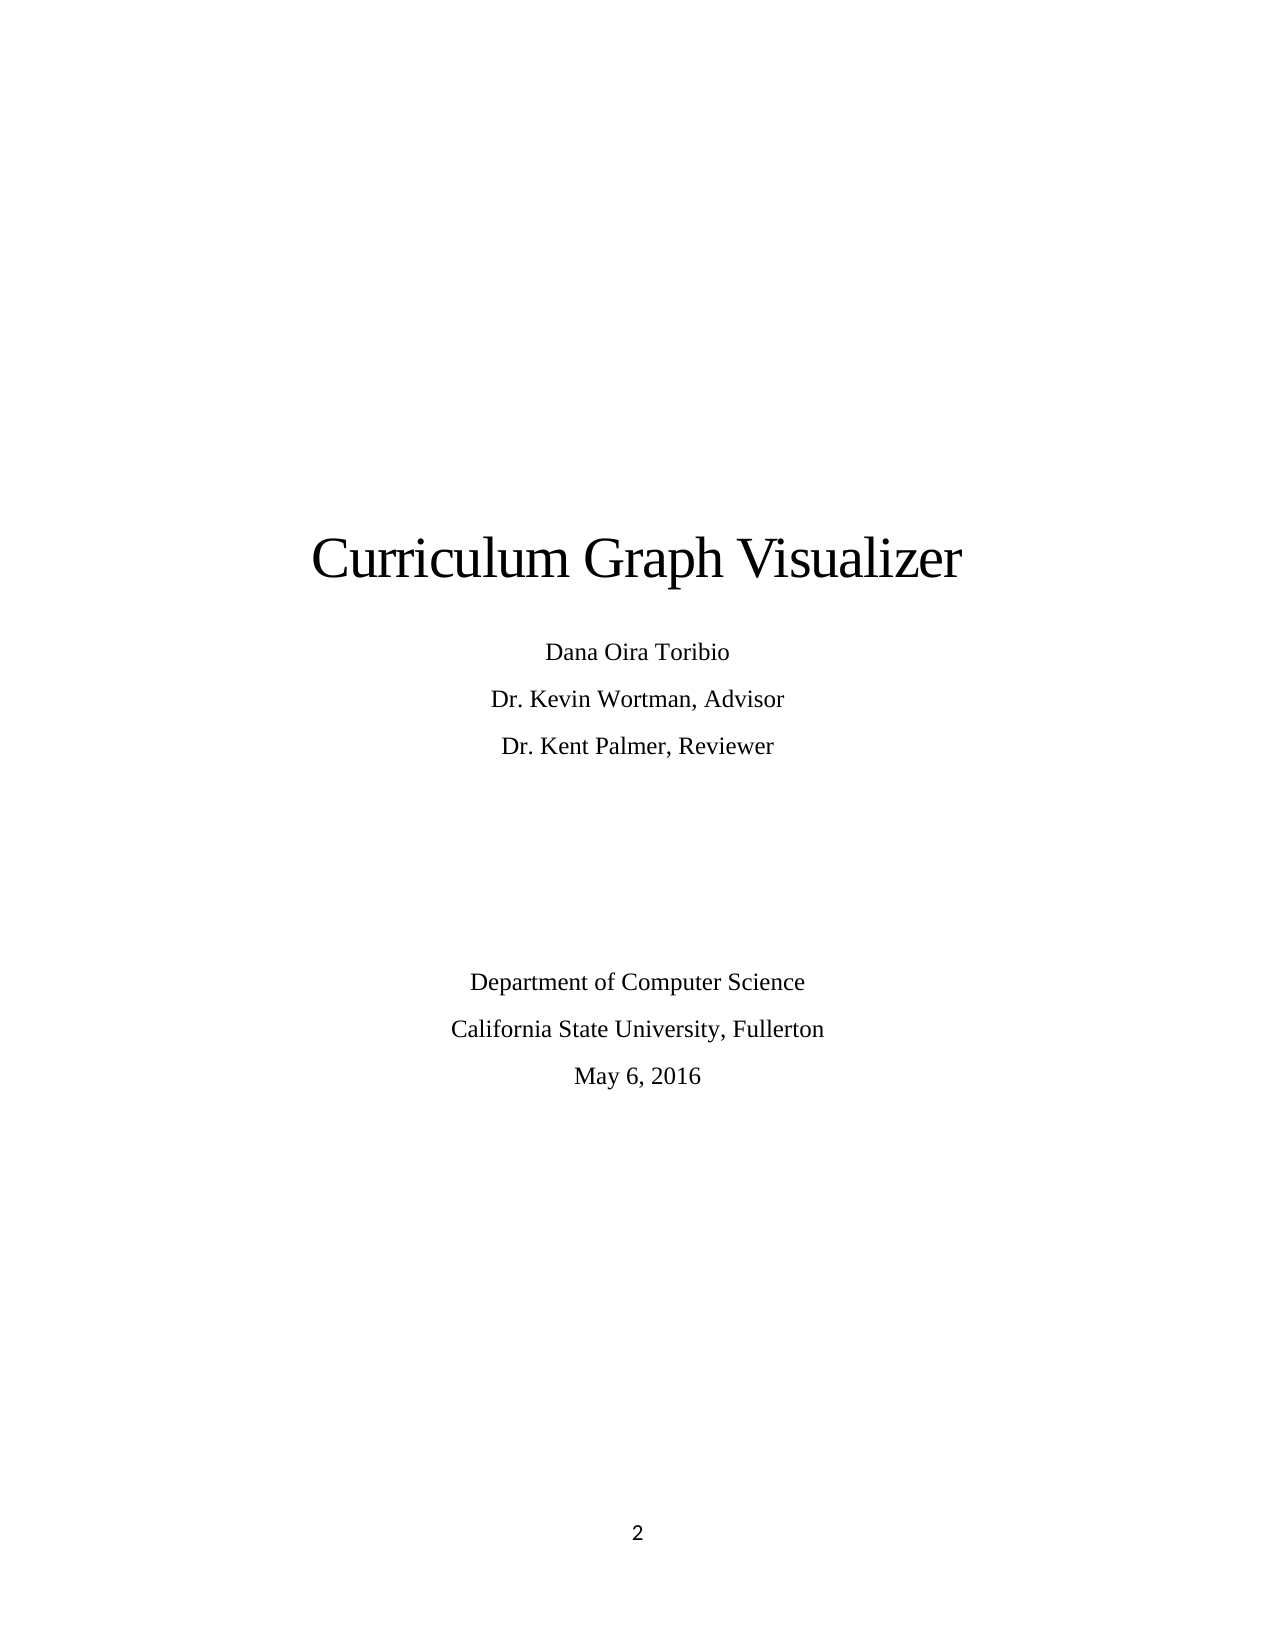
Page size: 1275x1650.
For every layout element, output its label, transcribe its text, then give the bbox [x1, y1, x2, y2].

title Curriculum Graph Visualizer [187, 523, 1087, 590]
text May 6, 2016 [187, 1061, 1087, 1089]
text California State University, Fullerton [187, 1014, 1087, 1042]
text Dana Oira Toribio [187, 637, 1087, 666]
text Dr. Kent Palmer, Reviewer [187, 731, 1087, 760]
text Department of Computer Science [187, 967, 1087, 995]
text Dr. Kevin Wortman, Advisor [187, 684, 1087, 713]
